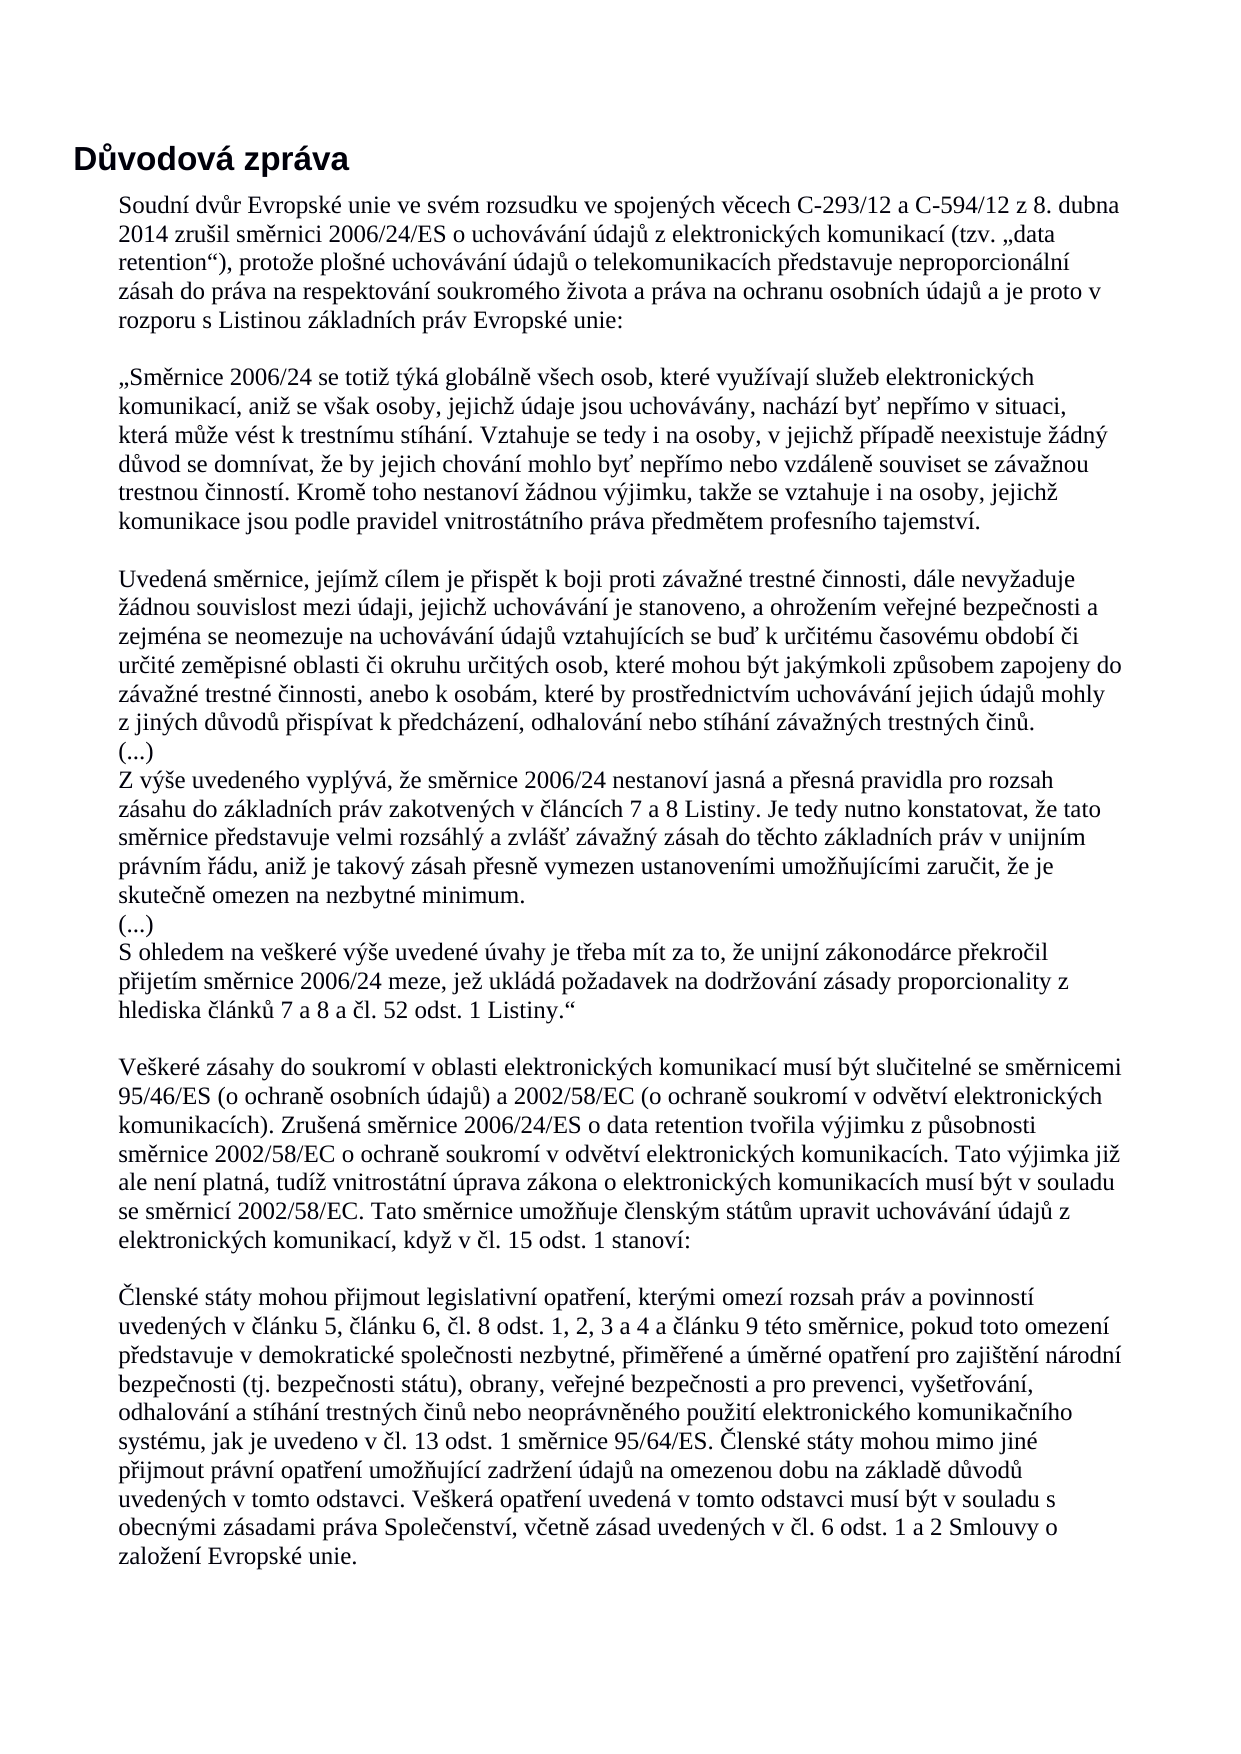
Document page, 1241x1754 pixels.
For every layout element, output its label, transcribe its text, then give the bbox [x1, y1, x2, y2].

text Důvodová zpráva [73, 139, 1122, 177]
text Uvedená směrnice, jejímž cílem je přispět k boji proti závažné trestné činnosti, dále nevyžaduje žádnou souvislost mezi údaji, jejichž uchovávání je stanoveno, a ohrožením veřejné bezpečnosti a zejména se neomezuje na uchovávání údajů vztahujících se buď k určitému časovému období či určité zeměpisné oblasti či okruhu určitých osob, které mohou být jakýmkoli způsobem zapojeny do závažné trestné činnosti, anebo k osobám, které by prostřednictvím uchovávání jejich údajů mohly z jiných důvodů přispívat k předcházení, odhalování nebo stíhání závažných trestných činů. [118, 564, 1122, 736]
text Soudní dvůr Evropské unie ve svém rozsudku ve spojených věcech C-293/12 a C-594/12 z 8. dubna 2014 zrušil směrnici 2006/24/ES o uchovávání údajů z elektronických komunikací (tzv. „data retention“), protože plošné uchovávání údajů o telekomunikacích představuje neproporcionální zásah do práva na respektování soukromého života a práva na ochranu osobních údajů a je proto v rozporu s Listinou základních práv Evropské unie: [118, 190, 1122, 334]
text (...) [118, 909, 1122, 937]
text „Směrnice 2006/24 se totiž týká globálně všech osob, které využívají služeb elektronických komunikací, aniž se však osoby, jejichž údaje jsou uchovávány, nachází byť nepřímo v situaci, která může vést k trestnímu stíhání. Vztahuje se tedy i na osoby, v jejichž případě neexistuje žádný důvod se domnívat, že by jejich chování mohlo byť nepřímo nebo vzdáleně souviset se závažnou trestnou činností. Kromě toho nestanoví žádnou výjimku, takže se vztahuje i na osoby, jejichž komunikace jsou podle pravidel vnitrostátního práva předmětem profesního tajemství. [118, 362, 1122, 535]
text Z výše uvedeného vyplývá, že směrnice 2006/24 nestanoví jasná a přesná pravidla pro rozsah zásahu do základních práv zakotvených v článcích 7 a 8 Listiny. Je tedy nutno konstatovat, že tato směrnice představuje velmi rozsáhlý a zvlášť závažný zásah do těchto základních práv v unijním právním řádu, aniž je takový zásah přesně vymezen ustanoveními umožňujícími zaručit, že je skutečně omezen na nezbytné minimum. [118, 765, 1122, 909]
text S ohledem na veškeré výše uvedené úvahy je třeba mít za to, že unijní zákonodárce překročil přijetím směrnice 2006/24 meze, jež ukládá požadavek na dodržování zásady proporcionality z hlediska článků 7 a 8 a čl. 52 odst. 1 Listiny.“ [118, 937, 1122, 1024]
text Členské státy mohou přijmout legislativní opatření, kterými omezí rozsah práv a povinností uvedených v článku 5, článku 6, čl. 8 odst. 1, 2, 3 a 4 a článku 9 této směrnice, pokud toto omezení představuje v demokratické společnosti nezbytné, přiměřené a úměrné opatření pro zajištění národní bezpečnosti (tj. bezpečnosti státu), obrany, veřejné bezpečnosti a pro prevenci, vyšetřování, odhalování a stíhání trestných činů nebo neoprávněného použití elektronického komunikačního systému, jak je uvedeno v čl. 13 odst. 1 směrnice 95/64/ES. Členské státy mohou mimo jiné přijmout právní opatření umožňující zadržení údajů na omezenou dobu na základě důvodů uvedených v tomto odstavci. Veškerá opatření uvedená v tomto odstavci musí být v souladu s obecnými zásadami práva Společenství, včetně zásad uvedených v čl. 6 odst. 1 a 2 Smlouvy o založení Evropské unie. [118, 1282, 1122, 1570]
text Veškeré zásahy do soukromí v oblasti elektronických komunikací musí být slučitelné se směrnicemi 95/46/ES (o ochraně osobních údajů) a 2002/58/EC (o ochraně soukromí v odvětví elektronických komunikacích). Zrušená směrnice 2006/24/ES o data retention tvořila výjimku z působnosti směrnice 2002/58/EC o ochraně soukromí v odvětví elektronických komunikacích. Tato výjimka již ale není platná, tudíž vnitrostátní úprava zákona o elektronických komunikacích musí být v souladu se směrnicí 2002/58/EC. Tato směrnice umožňuje členským státům upravit uchovávání údajů z elektronických komunikací, když v čl. 15 odst. 1 stanoví: [118, 1052, 1122, 1254]
text (...) [118, 736, 1122, 765]
